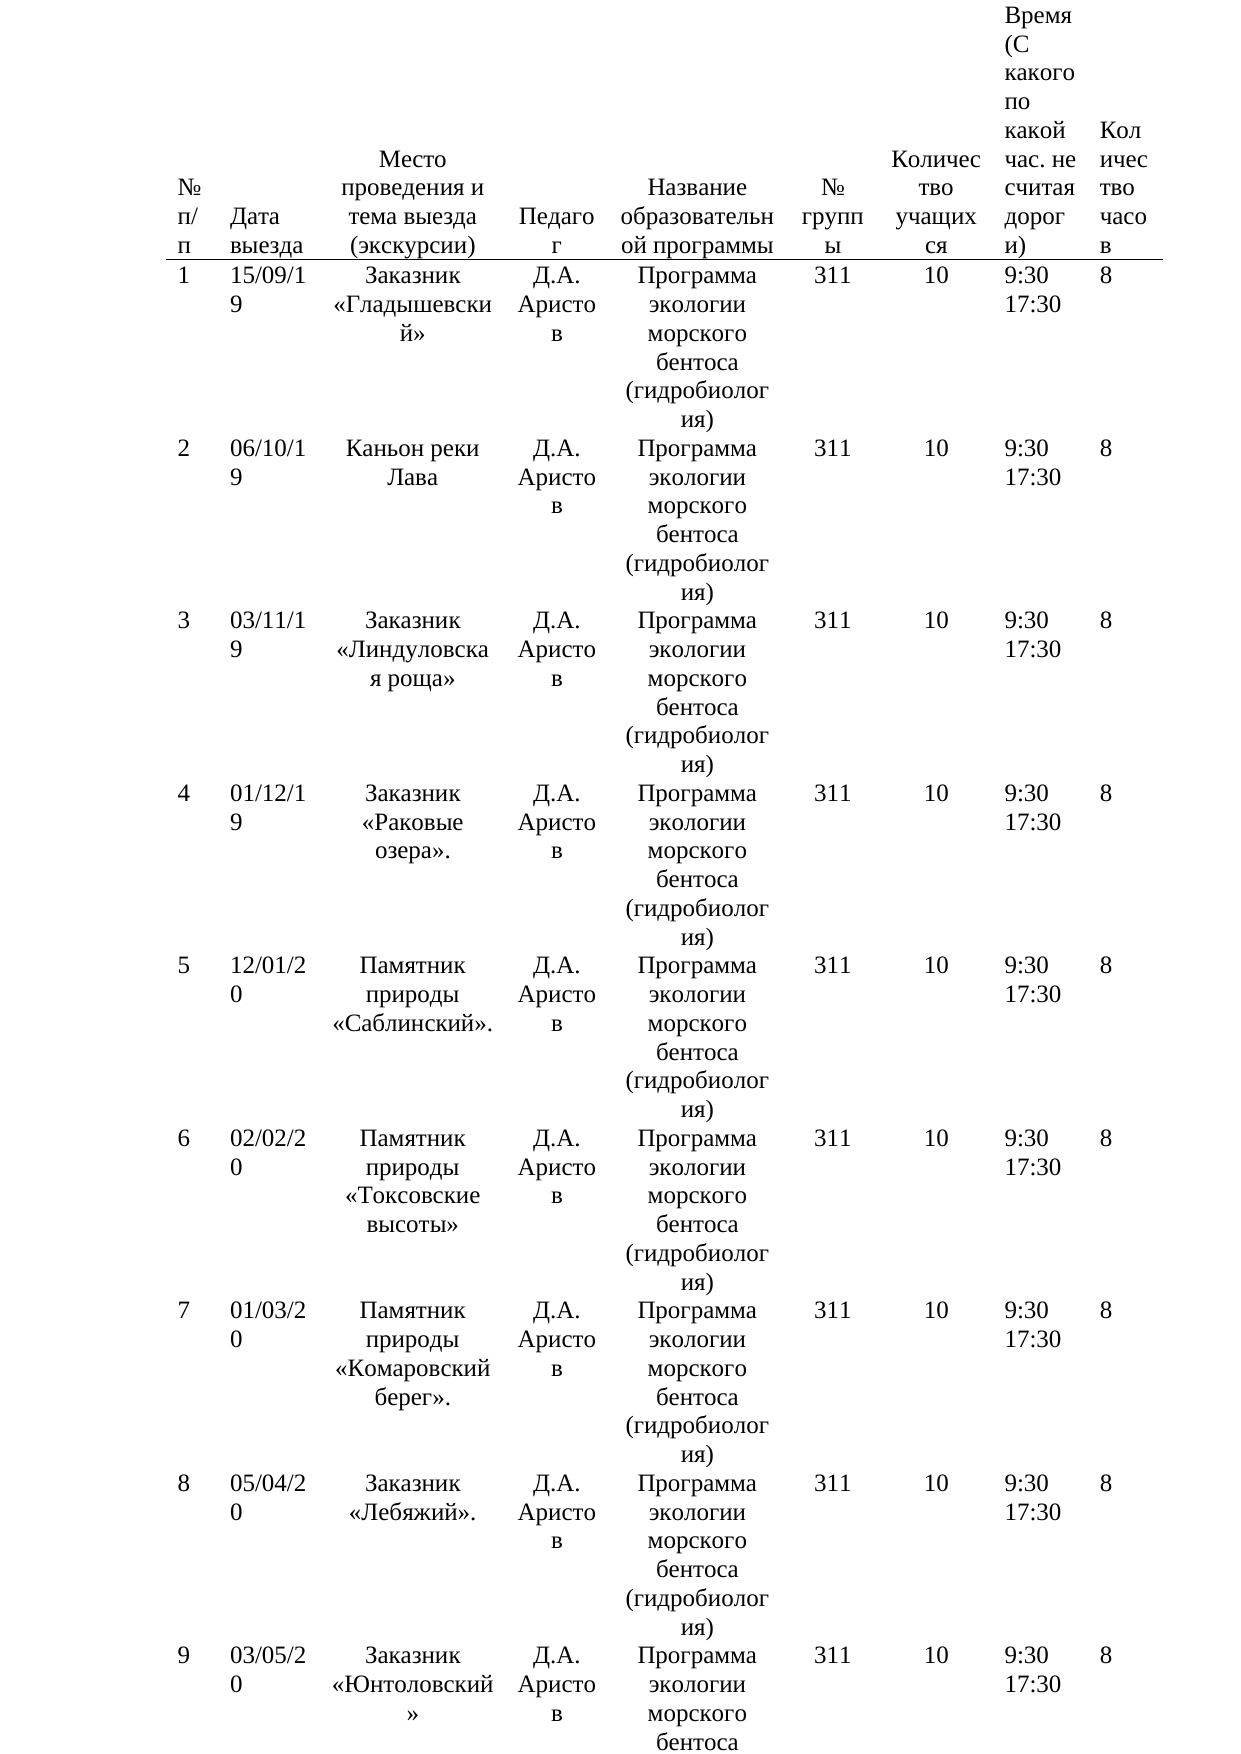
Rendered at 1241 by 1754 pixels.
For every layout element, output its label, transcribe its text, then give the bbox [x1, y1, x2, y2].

table_cell 15/09/19 [219, 260, 319, 433]
table_cell 10 [879, 433, 993, 605]
table_header Количество учащихся [879, 0, 993, 259]
table_cell 06/10/19 [219, 433, 319, 605]
table_cell 9:30 17:30 [993, 1468, 1088, 1640]
table_cell Памятник природы «Комаровский берег». [320, 1295, 506, 1468]
table_cell 311 [787, 1640, 879, 1754]
table_cell 8 [1088, 1640, 1163, 1754]
table_cell 10 [879, 950, 993, 1123]
table_cell 8 [1088, 1468, 1163, 1640]
table_cell 3 [166, 605, 218, 778]
table_cell 10 [879, 1640, 993, 1754]
table_cell Программа экологии морского бентоса (гидробиология) [608, 260, 787, 433]
table_cell 02/02/20 [219, 1123, 319, 1295]
table_cell 8 [1088, 778, 1163, 950]
table_cell 9:30 17:30 [993, 260, 1088, 433]
table_cell Заказник «Гладышевский» [320, 260, 506, 433]
table_cell 05/04/20 [219, 1468, 319, 1640]
table_cell 03/05/20 [219, 1640, 319, 1754]
table_cell 9:30 17:30 [993, 605, 1088, 778]
table_cell 8 [1088, 950, 1163, 1123]
table_cell Д.А. Аристов [506, 778, 608, 950]
table_cell Программа экологии морского бентоса (гидробиология) [608, 1295, 787, 1468]
table_cell 8 [1088, 260, 1163, 433]
table_cell 8 [1088, 605, 1163, 778]
table_cell Д.А. Аристов [506, 1640, 608, 1754]
table_header Педагог [506, 0, 608, 259]
table_cell Д.А. Аристов [506, 1295, 608, 1468]
table_header Дата выезда [219, 0, 319, 259]
table_cell Заказник «Лебяжий». [320, 1468, 506, 1640]
table_cell Памятник природы «Саблинский». [320, 950, 506, 1123]
table_cell 311 [787, 950, 879, 1123]
table_cell Каньон реки Лава [320, 433, 506, 605]
table_cell Заказник «Юнтоловский» [320, 1640, 506, 1754]
table_cell 10 [879, 1123, 993, 1295]
table_cell 10 [879, 260, 993, 433]
table_cell 311 [787, 433, 879, 605]
table_cell 9:30 17:30 [993, 1295, 1088, 1468]
table_cell Д.А. Аристов [506, 1468, 608, 1640]
table_header Название образовательной программы [608, 0, 787, 259]
table_cell 311 [787, 1468, 879, 1640]
table_cell Программа экологии морского бентоса (гидробиология) [608, 433, 787, 605]
table_cell 4 [166, 778, 218, 950]
table_cell 311 [787, 1295, 879, 1468]
table_cell Памятник природы «Токсовские высоты» [320, 1123, 506, 1295]
table_cell 01/12/19 [219, 778, 319, 950]
table_cell 10 [879, 778, 993, 950]
table_cell Программа экологии морского бентоса (гидробиология) [608, 1468, 787, 1640]
table_cell 03/11/19 [219, 605, 319, 778]
table_cell 9:30 17:30 [993, 778, 1088, 950]
table_cell 01/03/20 [219, 1295, 319, 1468]
table_cell 12/01/20 [219, 950, 319, 1123]
table_cell Программа экологии морского бентоса (гидробиология) [608, 1640, 787, 1754]
table_cell Д.А. Аристов [506, 260, 608, 433]
table_cell 10 [879, 1468, 993, 1640]
table_cell 9:30 17:30 [993, 433, 1088, 605]
table_cell 311 [787, 605, 879, 778]
table_cell Д.А. Аристов [506, 433, 608, 605]
table_cell 9:30 17:30 [993, 1640, 1088, 1754]
table_cell 9:30 17:30 [993, 950, 1088, 1123]
table_cell 9 [166, 1640, 218, 1754]
table_cell 5 [166, 950, 218, 1123]
table_cell 9:30 17:30 [993, 1123, 1088, 1295]
table_cell 1 [166, 260, 218, 433]
table_header Время (С какого по какой час. не считая дороги) [993, 0, 1088, 259]
table_cell 8 [1088, 1295, 1163, 1468]
table_cell 311 [787, 260, 879, 433]
table_cell 2 [166, 433, 218, 605]
table_cell 8 [1088, 1123, 1163, 1295]
table_cell Заказник «Раковые озера». [320, 778, 506, 950]
table_header № п/п [166, 0, 218, 259]
table_header Количество часов [1088, 0, 1163, 259]
table_cell Д.А. Аристов [506, 950, 608, 1123]
table_cell Программа экологии морского бентоса (гидробиология) [608, 950, 787, 1123]
table_cell 311 [787, 778, 879, 950]
table_cell Д.А. Аристов [506, 605, 608, 778]
table_cell 311 [787, 1123, 879, 1295]
table_header Место проведения и тема выезда (экскурсии) [320, 0, 506, 259]
table_cell Заказник «Линдуловская роща» [320, 605, 506, 778]
table_cell 6 [166, 1123, 218, 1295]
table_cell 10 [879, 605, 993, 778]
table_cell Программа экологии морского бентоса (гидробиология) [608, 778, 787, 950]
table_cell 8 [166, 1468, 218, 1640]
table_cell Д.А. Аристов [506, 1123, 608, 1295]
table_cell Программа экологии морского бентоса (гидробиология) [608, 1123, 787, 1295]
table_cell 8 [1088, 433, 1163, 605]
table_cell 7 [166, 1295, 218, 1468]
table_cell Программа экологии морского бентоса (гидробиология) [608, 605, 787, 778]
table_header № группы [787, 0, 879, 259]
table_cell 10 [879, 1295, 993, 1468]
